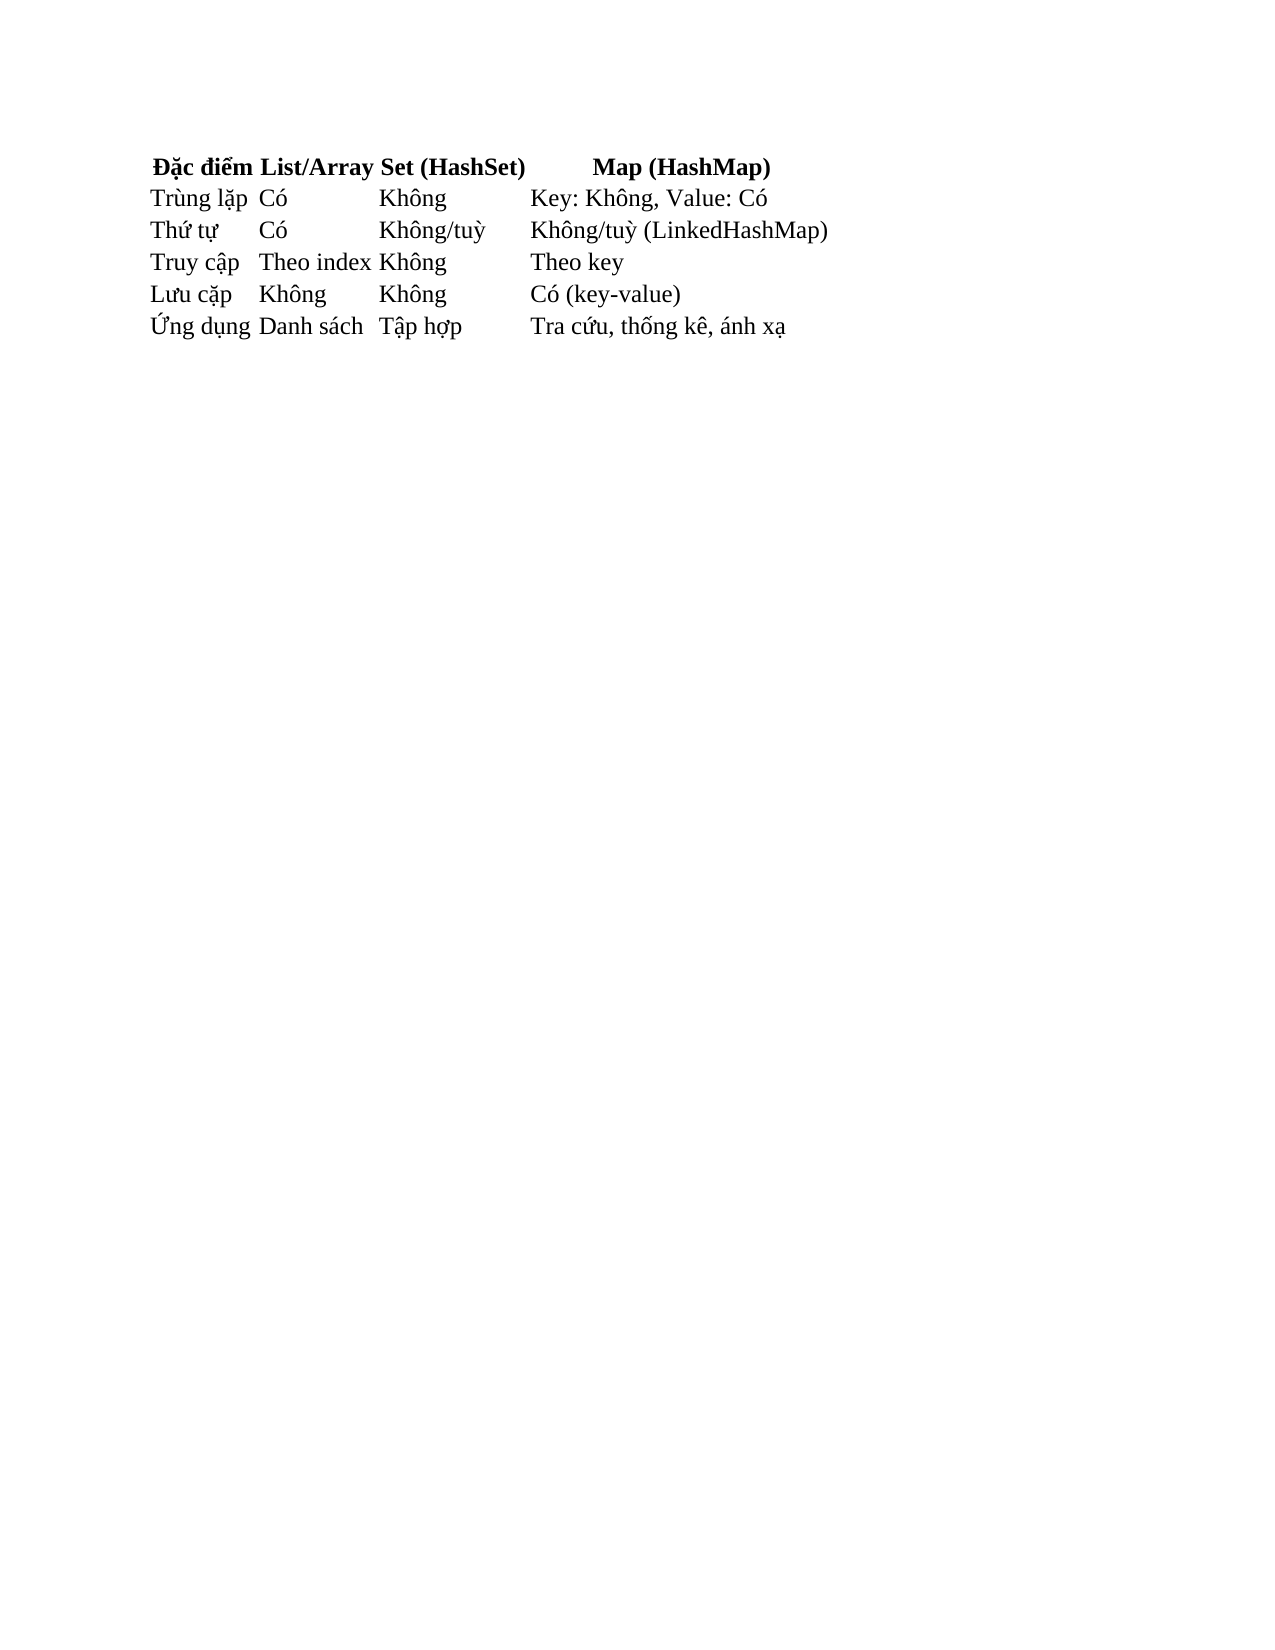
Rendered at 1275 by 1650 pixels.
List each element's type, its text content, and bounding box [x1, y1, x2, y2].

table_cell Lưu cặp [149, 278, 257, 309]
table_cell Truy cập [149, 246, 257, 277]
table_cell Tra cứu, thống kê, ánh xạ [529, 309, 834, 341]
table_header List/Array [257, 150, 377, 182]
table_cell Có [257, 182, 377, 214]
table_cell Danh sách [257, 309, 377, 341]
table_cell Tập hợp [377, 309, 529, 341]
table_header Set (HashSet) [377, 150, 529, 182]
table_cell Có [257, 214, 377, 246]
table_cell Có (key-value) [529, 278, 834, 309]
table_cell Trùng lặp [149, 182, 257, 214]
table_header Map (HashMap) [529, 150, 834, 182]
table_cell Theo index [257, 246, 377, 277]
table_header Đặc điểm [149, 150, 257, 182]
table_cell Không [257, 278, 377, 309]
table_cell Không [377, 246, 529, 277]
table_cell Ứng dụng [149, 309, 257, 341]
table_cell Thứ tự [149, 214, 257, 246]
table_cell Không/tuỳ (LinkedHashMap) [529, 214, 834, 246]
table_cell Không [377, 278, 529, 309]
table_cell Theo key [529, 246, 834, 277]
table_cell Không [377, 182, 529, 214]
table_cell Không/tuỳ [377, 214, 529, 246]
table_cell Key: Không, Value: Có [529, 182, 834, 214]
